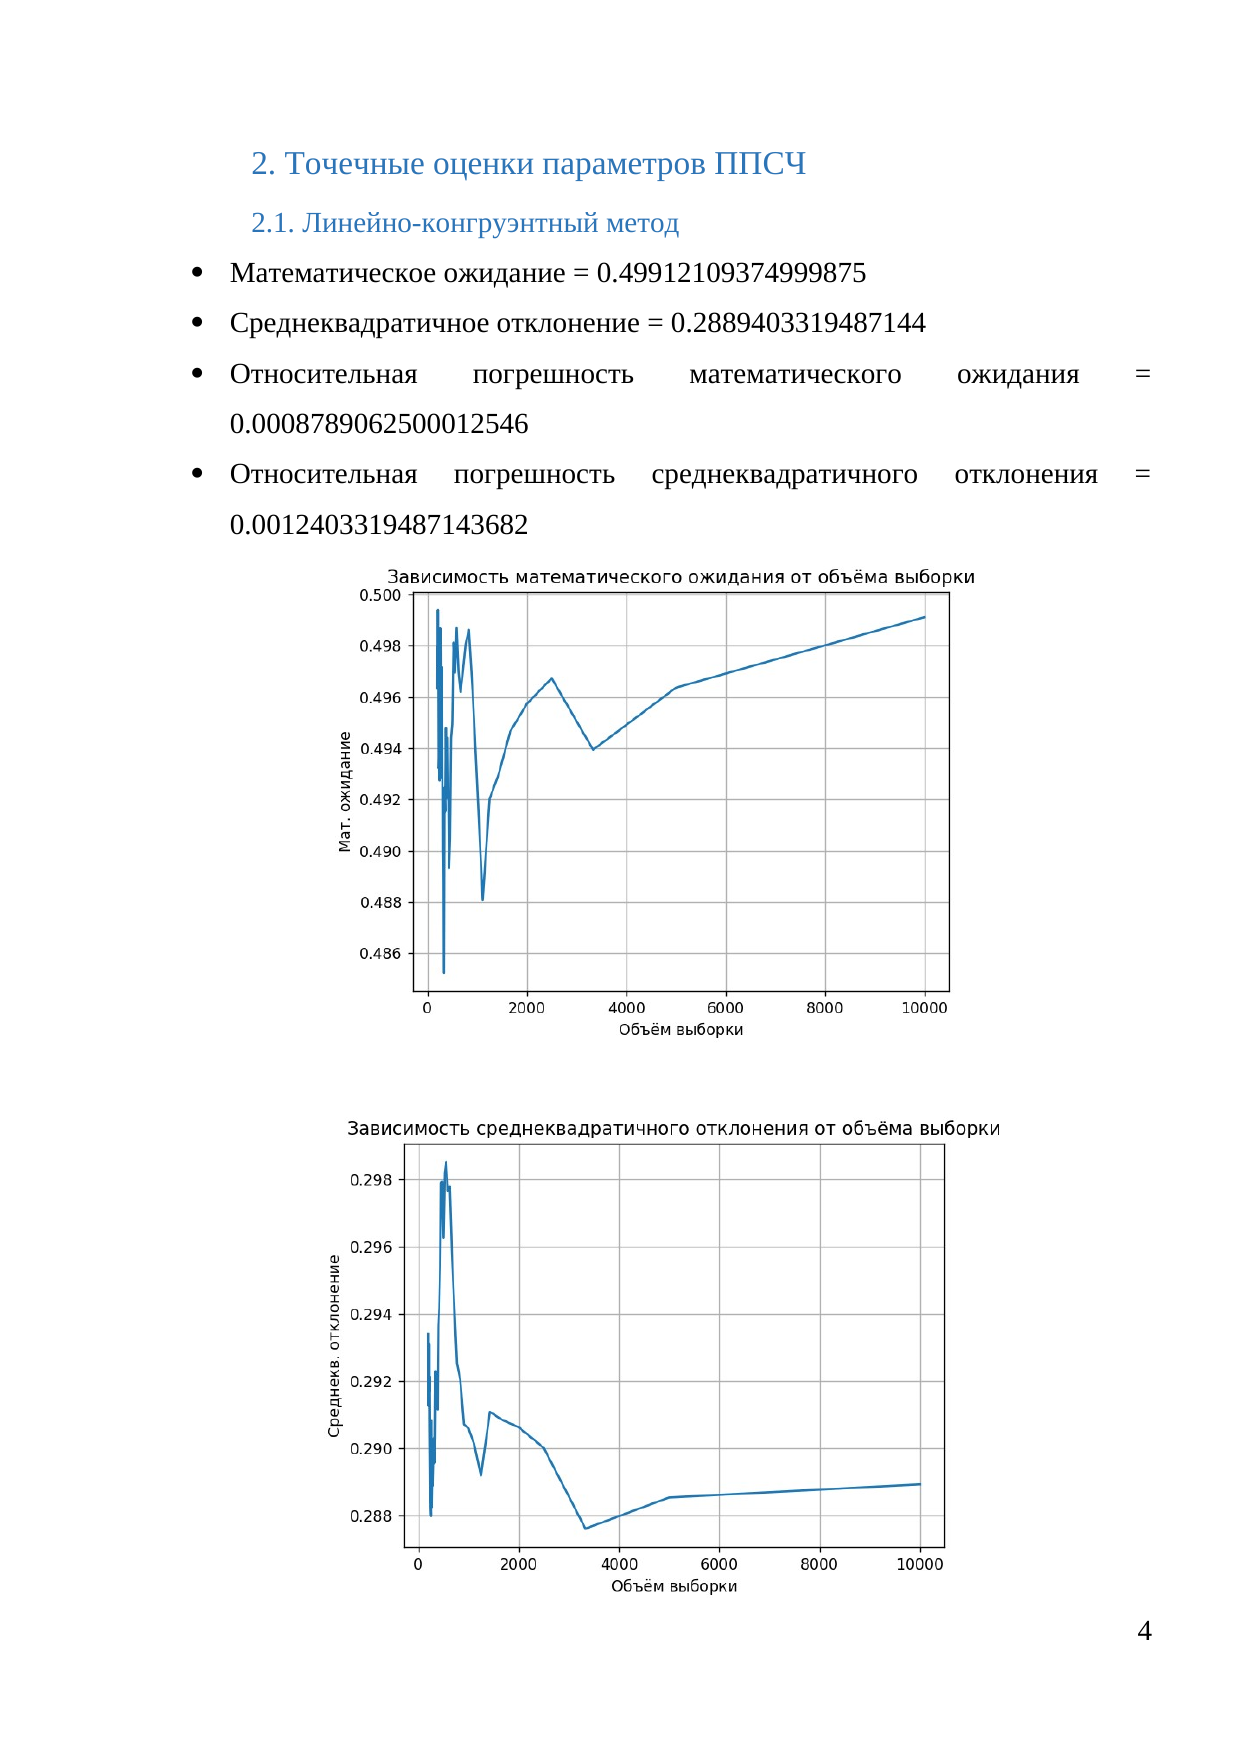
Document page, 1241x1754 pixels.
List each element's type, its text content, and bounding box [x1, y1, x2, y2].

list Среднеквадратичное отклонение = 0.2889403319487144 [192, 306, 1152, 339]
list Математическое ожидание = 0.49912109374999875 [192, 255, 1152, 289]
subtitle 2.1. Линейно-конгруэнтный метод [177, 205, 1152, 238]
picture [334, 557, 995, 1044]
list Относительная погрешность математического ожидания = 0.0008789062500012546 [192, 356, 1152, 440]
subtitle 2. Точечные оценки параметров ППСЧ [177, 143, 1152, 181]
list Относительная погрешность среднеквадратичного отклонения = 0.0012403319487143682 [192, 457, 1152, 541]
picture [324, 1110, 1005, 1598]
